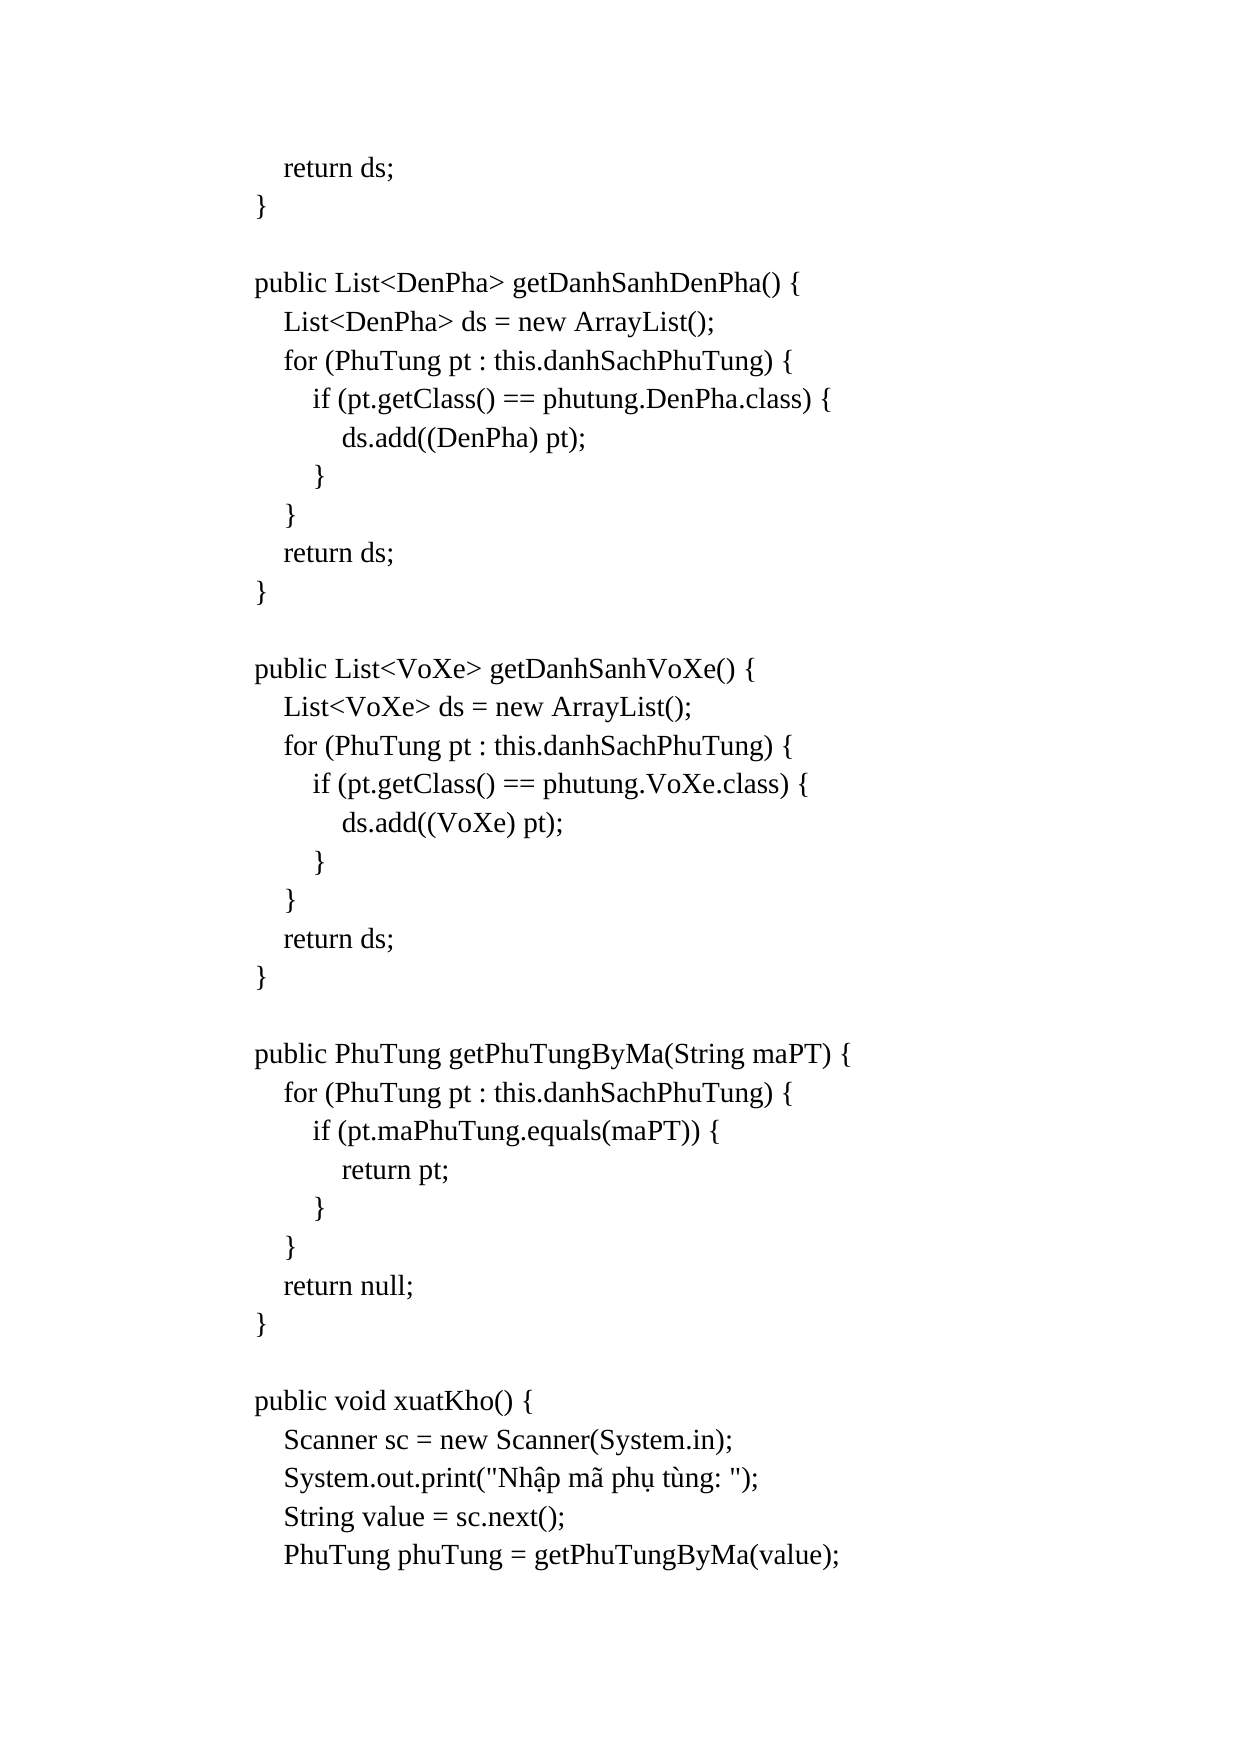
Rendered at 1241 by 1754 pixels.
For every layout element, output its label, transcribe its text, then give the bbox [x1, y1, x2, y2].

list if (pt.maPhuTung.equals(maPT)) { [225, 1113, 1090, 1147]
list return ds; [225, 150, 1090, 183]
list System.out.print("Nhập mã phụ tùng: "); [225, 1460, 1090, 1494]
list return pt; [225, 1152, 1090, 1186]
list if (pt.getClass() == phutung.DenPha.class) { [225, 381, 1090, 415]
list return null; [225, 1268, 1090, 1301]
list ds.add((DenPha) pt); [225, 420, 1090, 453]
list } [225, 959, 1090, 993]
list return ds; [225, 535, 1090, 569]
list } [225, 458, 1090, 492]
list public List<VoXe> getDanhSanhVoXe() { [225, 651, 1090, 684]
list } [225, 497, 1090, 530]
list } [225, 1229, 1090, 1263]
list Scanner sc = new Scanner(System.in); [225, 1422, 1090, 1455]
list for (PhuTung pt : this.danhSachPhuTung) { [225, 728, 1090, 762]
list } [225, 844, 1090, 877]
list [225, 343, 1090, 376]
list PhuTung phuTung = getPhuTungByMa(value); [225, 1537, 1090, 1571]
list if (pt.getClass() == phutung.VoXe.class) { [225, 767, 1090, 800]
list for (PhuTung pt : this.danhSachPhuTung) { [225, 1075, 1090, 1108]
list } [225, 1191, 1090, 1224]
list ds.add((VoXe) pt); [225, 805, 1090, 839]
list List<DenPha> ds = new ArrayList(); [225, 304, 1090, 338]
list } [225, 1306, 1090, 1340]
list String value = sc.next(); [225, 1499, 1090, 1532]
list List<VoXe> ds = new ArrayList(); [225, 689, 1090, 723]
list } [225, 574, 1090, 607]
list public void xuatKho() { [225, 1383, 1090, 1417]
list public PhuTung getPhuTungByMa(String maPT) { [225, 1036, 1090, 1070]
list } [225, 188, 1090, 222]
list } [225, 882, 1090, 916]
list return ds; [225, 921, 1090, 954]
list public List<DenPha> getDanhSanhDenPha() { [225, 266, 1090, 299]
